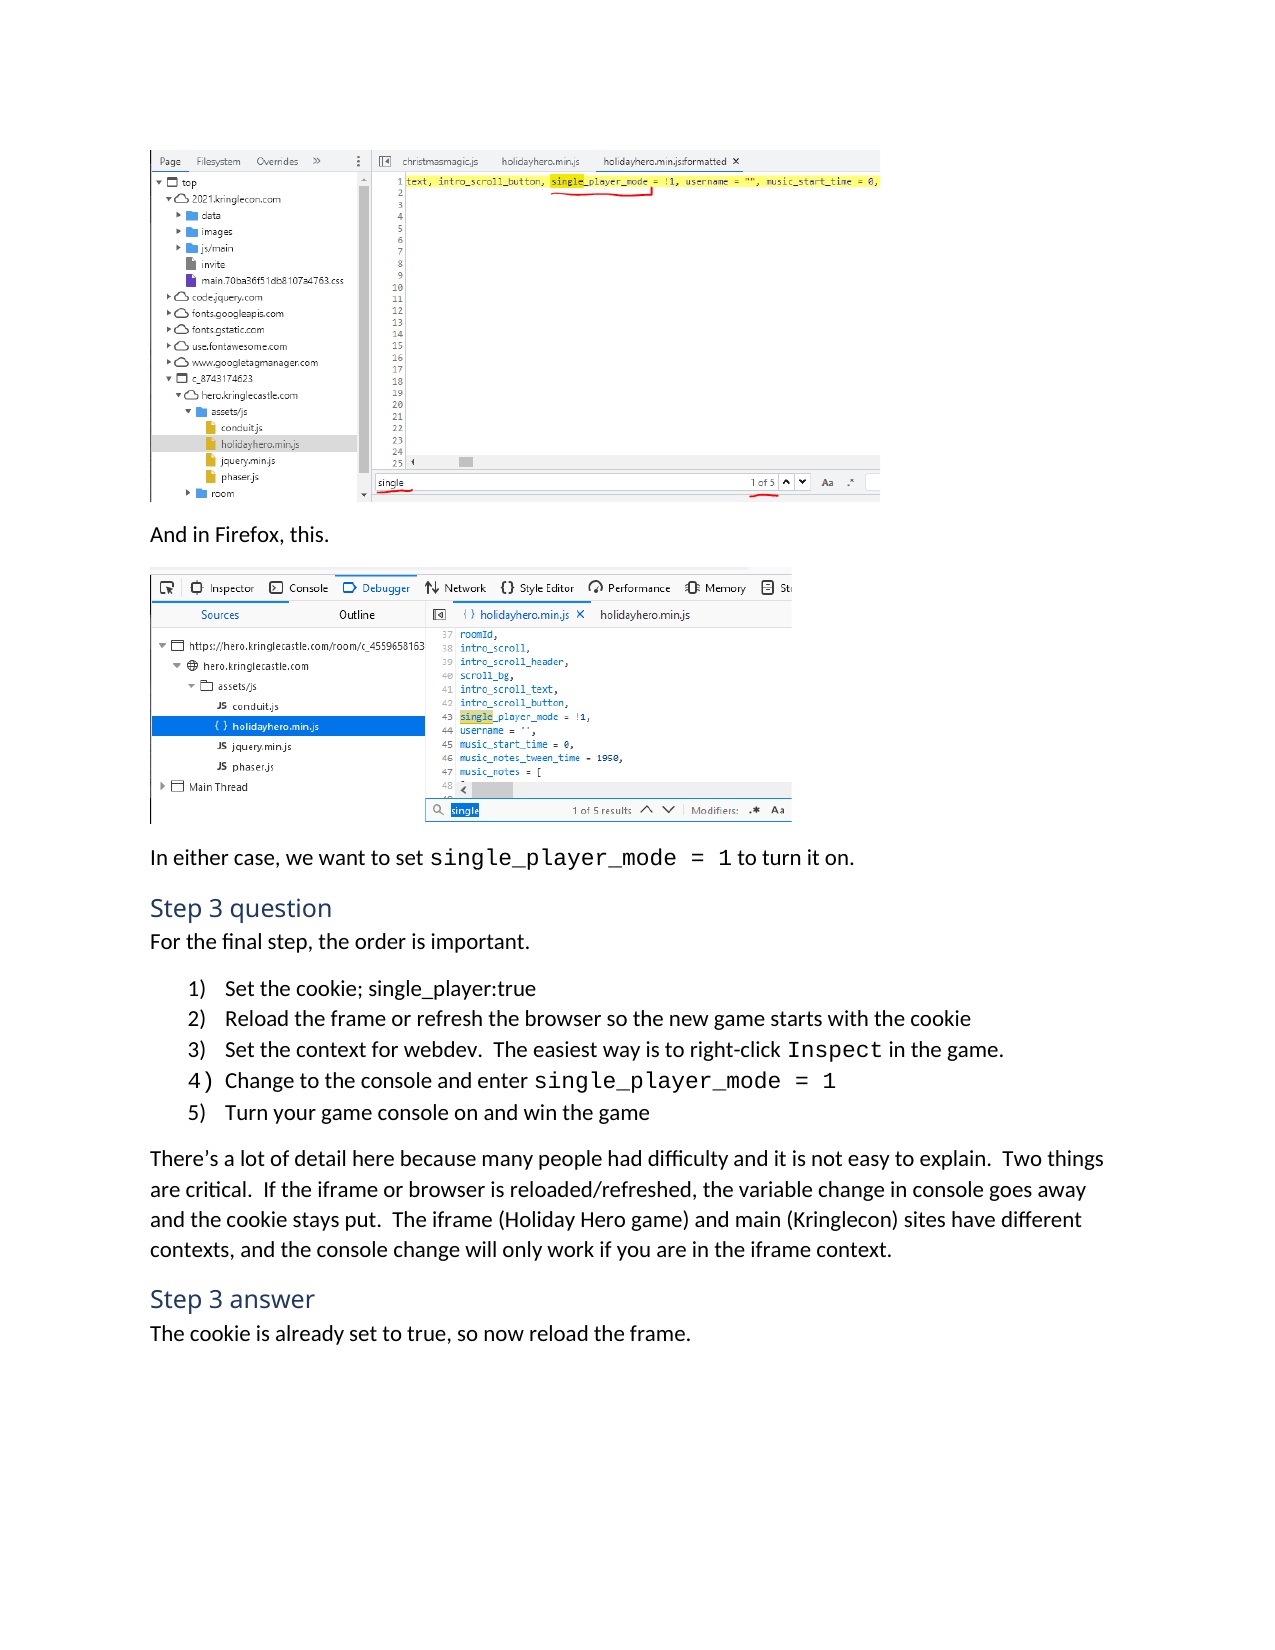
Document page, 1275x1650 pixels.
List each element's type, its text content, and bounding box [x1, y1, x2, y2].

list Reload the frame or refresh the browser so the new game starts with the cookie [187, 1004, 1125, 1033]
list Set the context for webdev. The easiest way is to right-click Inspect in the game. [187, 1035, 1125, 1064]
text There’s a lot of detail here because many people had difficulty and it is not easy to explain. Two things are critical. If the iframe or browser is reloaded/refreshed, the variable change in console goes away and the cookie stays put. The iframe (Holiday Hero game) and main (Kringlecon) sites have different contexts, and the console change will only work if you are in the iframe context. [150, 1144, 1125, 1263]
picture [150, 150, 881, 502]
text And in Firefox, this. [150, 520, 1125, 548]
picture [150, 567, 792, 824]
list Turn your game console on and win the game [187, 1098, 1125, 1126]
list Set the cookie; single_player:true [187, 974, 1125, 1002]
text In either case, we want to set single_player_mode = 1 to turn it on. [150, 843, 1125, 872]
list Change to the console and enter single_player_mode = 1 [187, 1066, 1125, 1095]
subtitle Step 3 answer [150, 1282, 1125, 1316]
text For the final step, the order is important. [150, 927, 1125, 956]
subtitle Step 3 question [150, 891, 1125, 925]
text The cookie is already set to true, so now reload the frame. [150, 1319, 1125, 1347]
